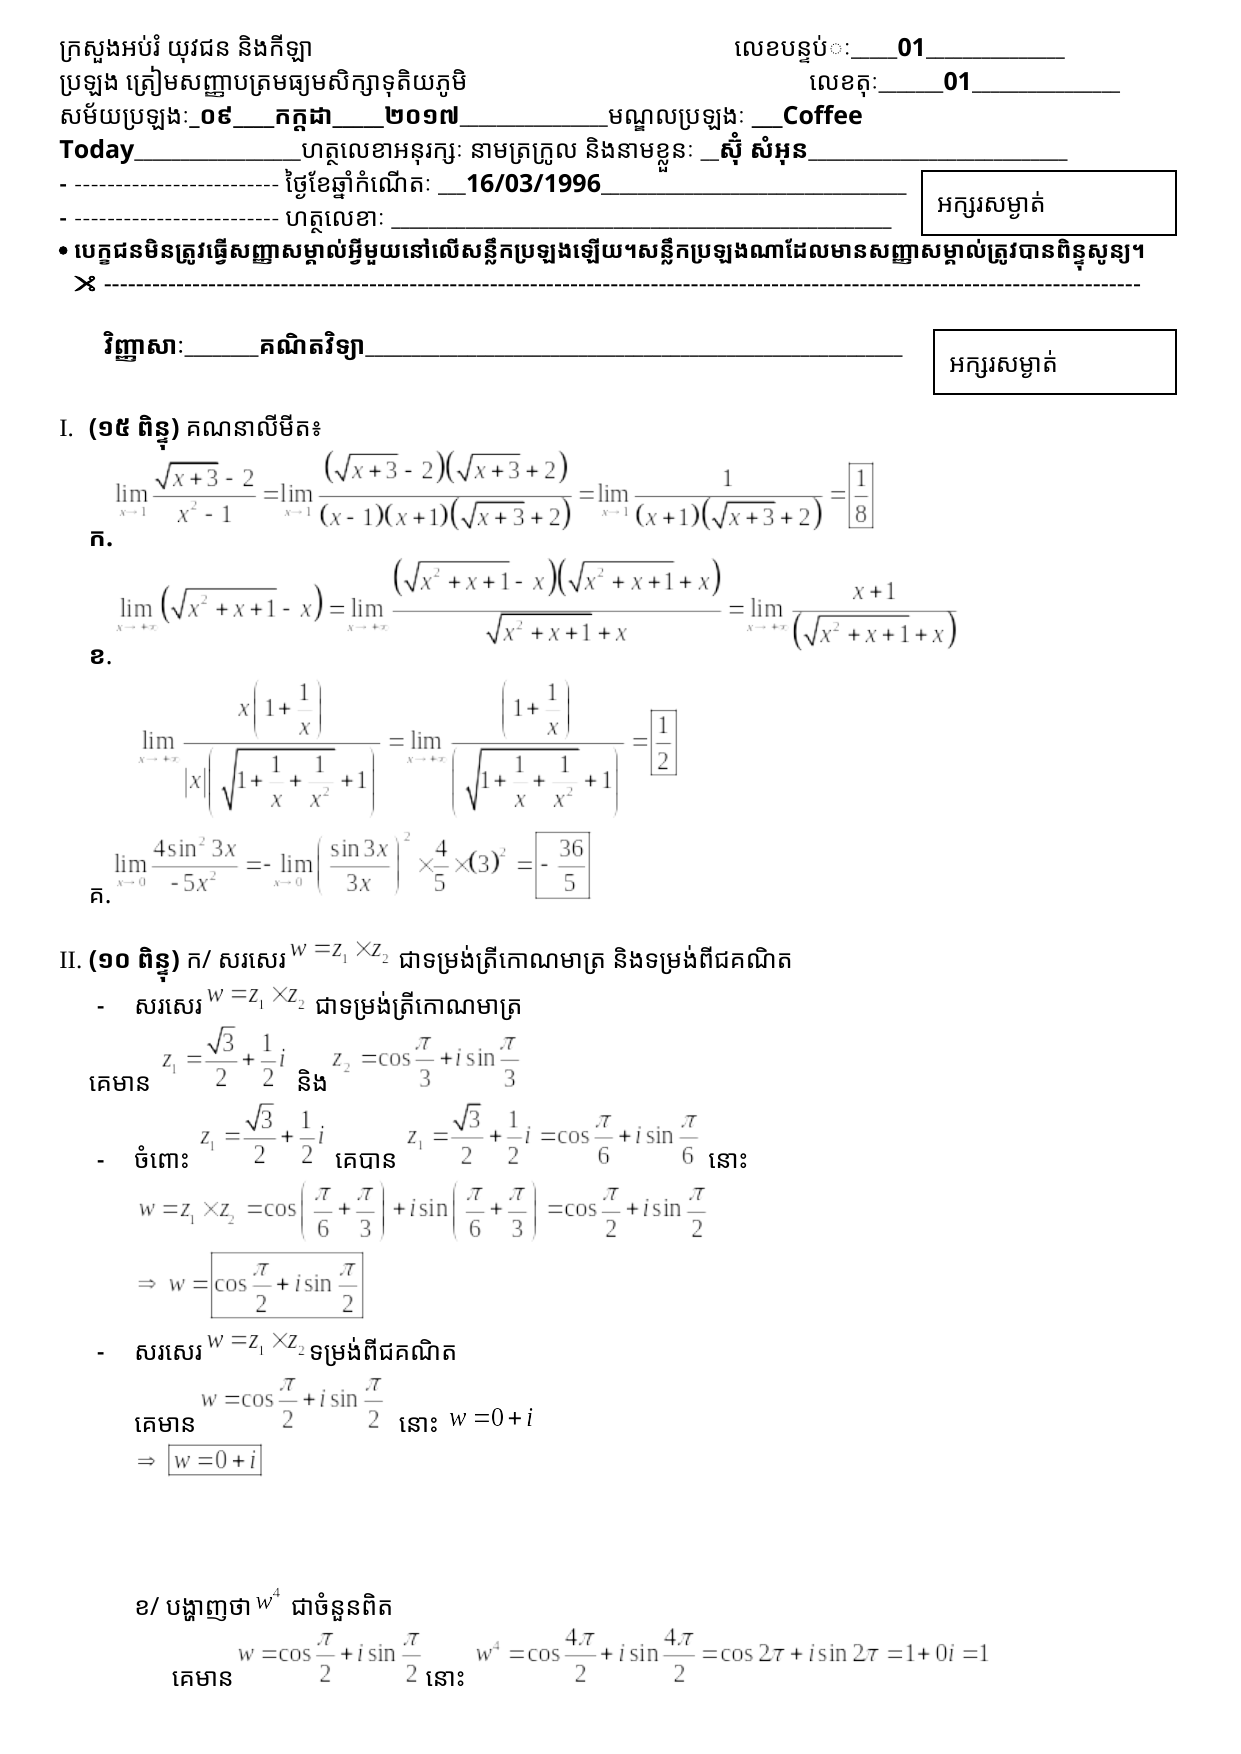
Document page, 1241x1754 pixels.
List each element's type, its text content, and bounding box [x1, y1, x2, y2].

text ក្រសួងអប់រំ យុវជន និងកីឡា លេខបន្ទប់ៈ_____01_______________ [59, 29, 1181, 64]
list (១៥ ពិន្ទុ) គណនាលីមីត៖​ [59, 410, 1181, 444]
list វិញ្ញាសាៈ________គណិតវិទ្យា__________________________________________________________ [103, 328, 1181, 362]
list (១០ ពិន្ទុ) ក/ សរសេរ ជាទម្រង់ត្រីកោណមាត្រ និងទម្រង់ពីជគណិត [59, 930, 1181, 976]
text សម័យប្រឡងៈ_០៩____កក្ដដា_____២០១៧________________មណ្ឌលប្រឡងៈ ___Coffee Today__________________ហត្ថលេខាអនុរក្សៈ នាមត្រក្រូល និងនាមខ្លួនៈ __ស៊ុំ សំអុន____________________________ [59, 98, 1181, 166]
list ចំពោះ គេបាន នោះ [97, 1098, 1181, 1176]
list ------------------------- ថ្ងៃខែឆ្នាំកំណើតៈ ___16/03/1996_________________________________ [59, 166, 1181, 200]
text គេមាននោះ [172, 1622, 1181, 1694]
list សរសេរ ជាទម្រង់ត្រីកោណមាត្រ [97, 976, 1181, 1021]
list គ. [89, 825, 1181, 911]
list ខ. [89, 556, 1181, 671]
text ខ/​ បង្ហាញថា ជាចំនួនពិត [134, 1582, 1181, 1622]
list --------------------------------------------------------------------------------------------------------------------------------- [74, 265, 1181, 299]
list បេក្ខជនមិនត្រូវធ្វើសញ្ញាសម្គាល់អ្វីមួយនៅលើសន្លឹកប្រឡងឡើយ។សន្លឹកប្រឡងណាដែលមានសញ្ញាសម្គាល់ត្រូវបានពិន្ទុសូន្យ។ [59, 234, 1181, 265]
text គេមាន​​ នោះ [134, 1368, 1181, 1439]
text ប្រឡង ត្រៀមសញ្ញាបត្រមធ្យមសិក្សាទុតិយភូមិ លេខតុៈ_______01________________ [59, 64, 1181, 98]
list សរសេរទម្រង់ពីជគណិត [97, 1322, 1181, 1368]
list ក. [89, 447, 1181, 553]
list ------------------------- ហត្ថលេខាៈ ______________________________________________________ [59, 200, 921, 234]
text គេមាន និង [89, 1021, 1181, 1098]
